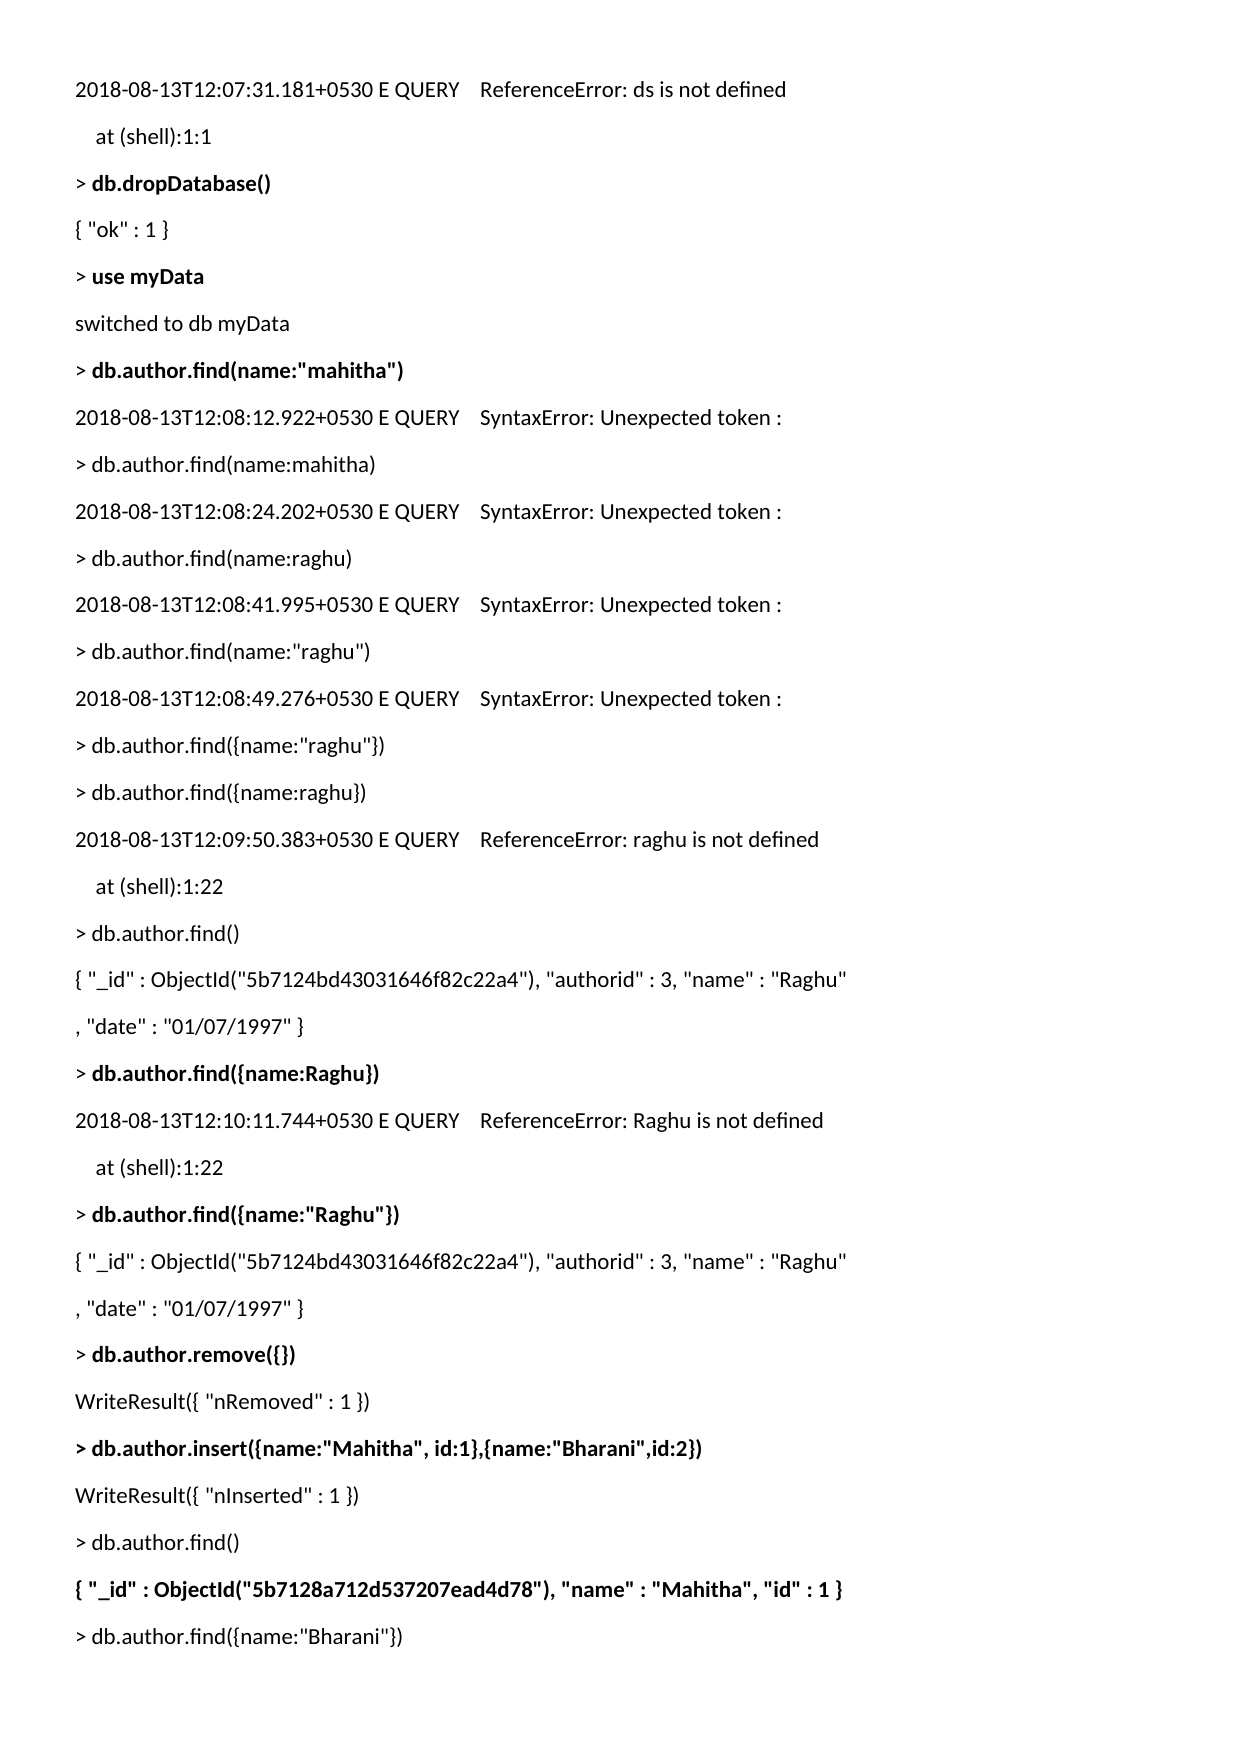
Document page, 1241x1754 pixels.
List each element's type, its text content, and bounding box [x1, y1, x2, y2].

text > use myData [75, 262, 1165, 291]
text , "date" : "01/07/1997" } [75, 1294, 1165, 1322]
text > db.author.find(name:"mahitha") [75, 356, 1165, 384]
text > db.author.find({name:"Bharani"}) [75, 1622, 1165, 1650]
text 2018-08-13T12:08:49.276+0530 E QUERY SyntaxError: Unexpected token : [75, 684, 1165, 712]
text 2018-08-13T12:09:50.383+0530 E QUERY ReferenceError: raghu is not defined [75, 825, 1165, 853]
text at (shell):1:22 [75, 872, 1165, 900]
text > db.author.find({name:raghu}) [75, 778, 1165, 806]
text { "_id" : ObjectId("5b7124bd43031646f82c22a4"), "authorid" : 3, "name" : "Raghu" [75, 966, 1165, 994]
text WriteResult({ "nRemoved" : 1 }) [75, 1387, 1165, 1416]
text 2018-08-13T12:10:11.744+0530 E QUERY ReferenceError: Raghu is not defined [75, 1106, 1165, 1134]
text > db.author.remove({}) [75, 1341, 1165, 1369]
text { "_id" : ObjectId("5b7124bd43031646f82c22a4"), "authorid" : 3, "name" : "Raghu" [75, 1247, 1165, 1275]
text switched to db myData [75, 309, 1165, 337]
text > db.author.find() [75, 1528, 1165, 1556]
text at (shell):1:22 [75, 1153, 1165, 1181]
text at (shell):1:1 [75, 122, 1165, 150]
text 2018-08-13T12:08:12.922+0530 E QUERY SyntaxError: Unexpected token : [75, 403, 1165, 431]
text 2018-08-13T12:08:41.995+0530 E QUERY SyntaxError: Unexpected token : [75, 591, 1165, 619]
text , "date" : "01/07/1997" } [75, 1012, 1165, 1041]
text 2018-08-13T12:08:24.202+0530 E QUERY SyntaxError: Unexpected token : [75, 497, 1165, 525]
text > db.author.find(name:mahitha) [75, 450, 1165, 478]
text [75, 1575, 1165, 1603]
text > db.author.find({name:Raghu}) [75, 1059, 1165, 1087]
text > db.author.find(name:"raghu") [75, 637, 1165, 666]
text 2018-08-13T12:07:31.181+0530 E QUERY ReferenceError: ds is not defined [75, 75, 1165, 103]
text > db.author.find({name:"Raghu"}) [75, 1200, 1165, 1228]
text > db.author.find() [75, 919, 1165, 947]
text > db.author.find({name:"raghu"}) [75, 731, 1165, 759]
text WriteResult({ "nInserted" : 1 }) [75, 1481, 1165, 1509]
text { "ok" : 1 } [75, 216, 1165, 244]
text > db.author.find(name:raghu) [75, 544, 1165, 572]
text > db.dropDatabase() [75, 169, 1165, 197]
text > db.author.insert({name:"Mahitha", id:1},{name:"Bharani",id:2}) [75, 1434, 1165, 1462]
